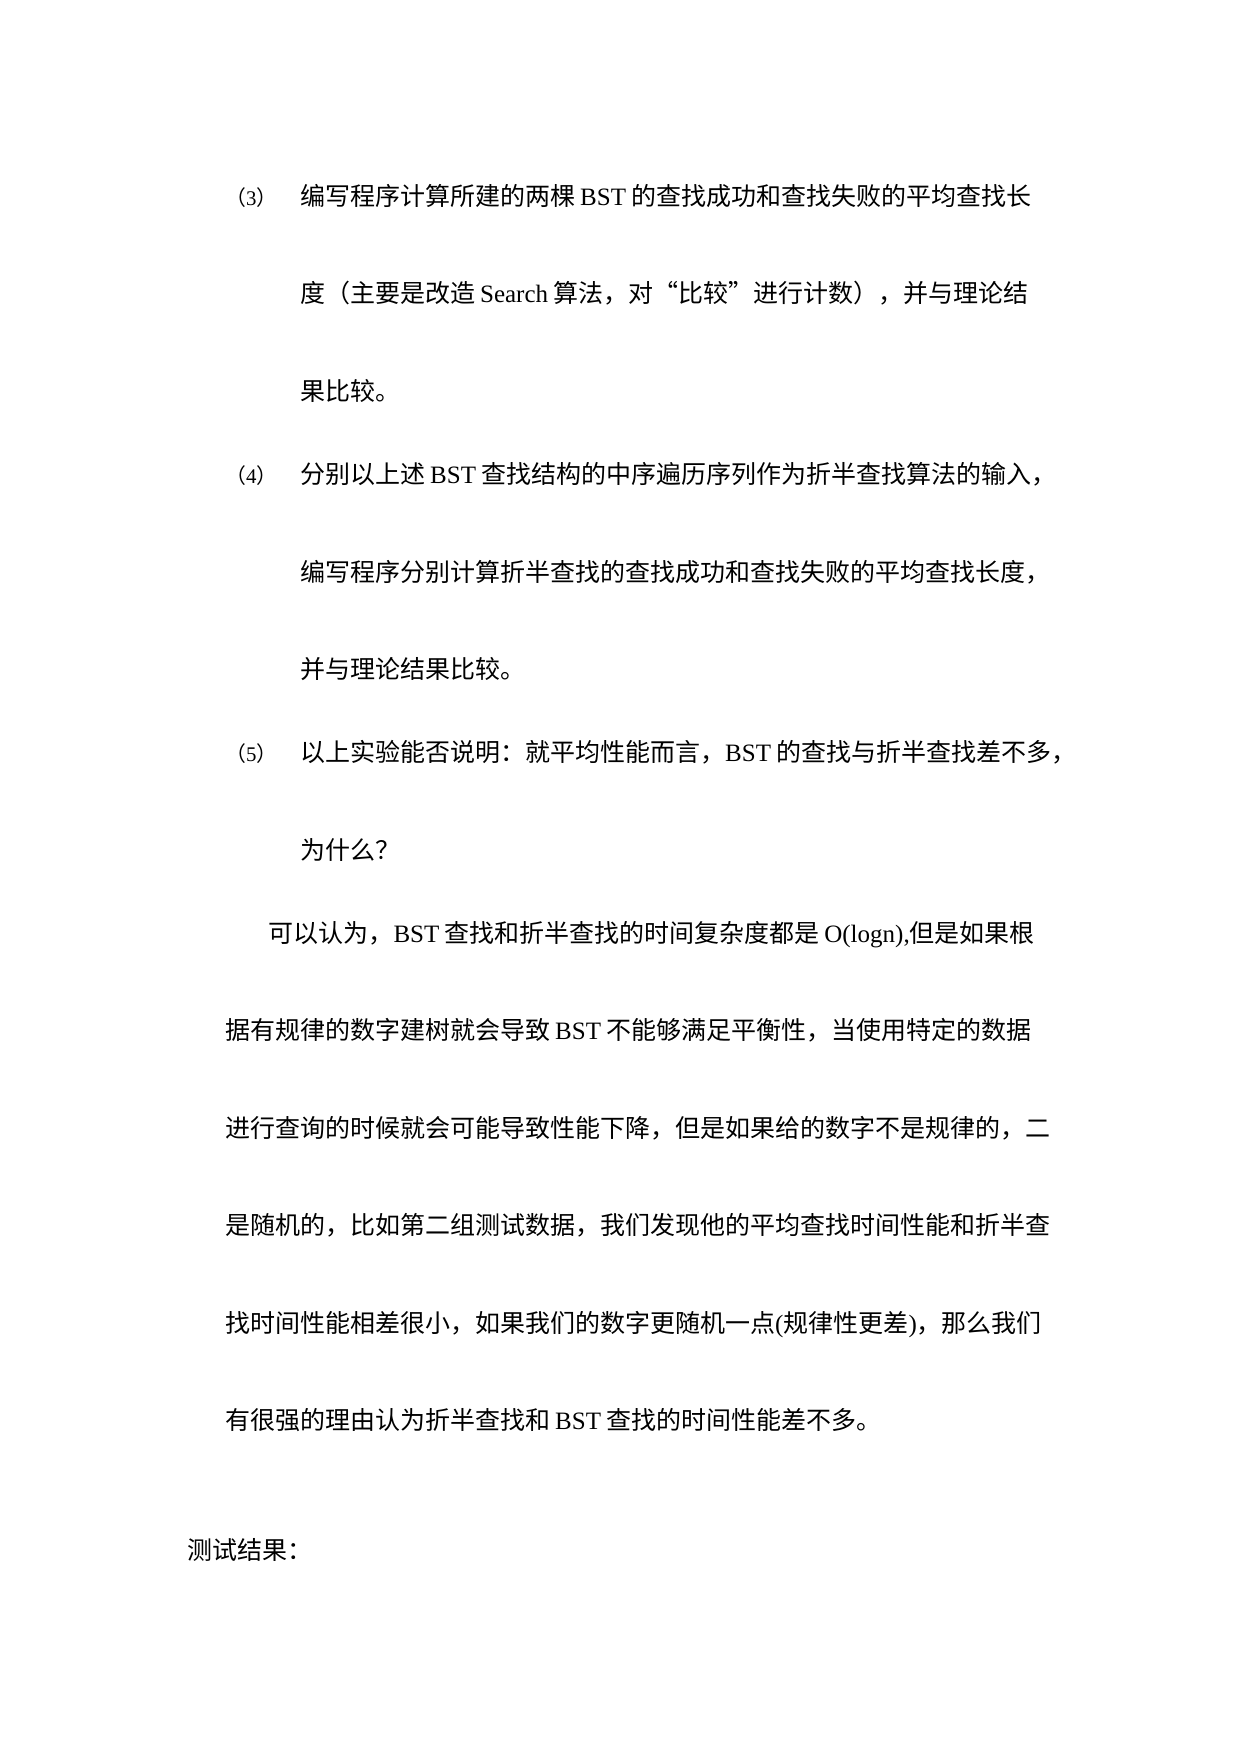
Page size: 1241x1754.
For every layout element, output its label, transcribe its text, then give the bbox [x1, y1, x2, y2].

list 可以认为，BST查找和折半查找的时间复杂度都是O(logn),但是如果根据有规律的数字建树就会导致BST不能够满足平衡性，当使用特定的数据进行查询的时候就会可能导致性能下降，但是如果给的数字不是规律的，二是随机的，比如第二组测试数据，我们发现他的平均查找时间性能和折半查找时间性能相差很小，如果我们的数字更随机一点(规律性更差)，那么我们有很强的理由认为折半查找和BST查找的时间性能差不多。 [225, 899, 1053, 1451]
list 以上实验能否说明：就平均性能而言，BST的查找与折半查找差不多，为什么？ [225, 718, 1053, 881]
list 编写程序计算所建的两棵BST的查找成功和查找失败的平均查找长度（主要是改造Search算法，对“比较”进行计数），并与理论结果比较。 [225, 162, 1053, 422]
list 测试结果： [187, 1516, 1053, 1581]
list 分别以上述BST查找结构的中序遍历序列作为折半查找算法的输入，编写程序分别计算折半查找的查找成功和查找失败的平均查找长度，并与理论结果比较。 [225, 440, 1053, 700]
